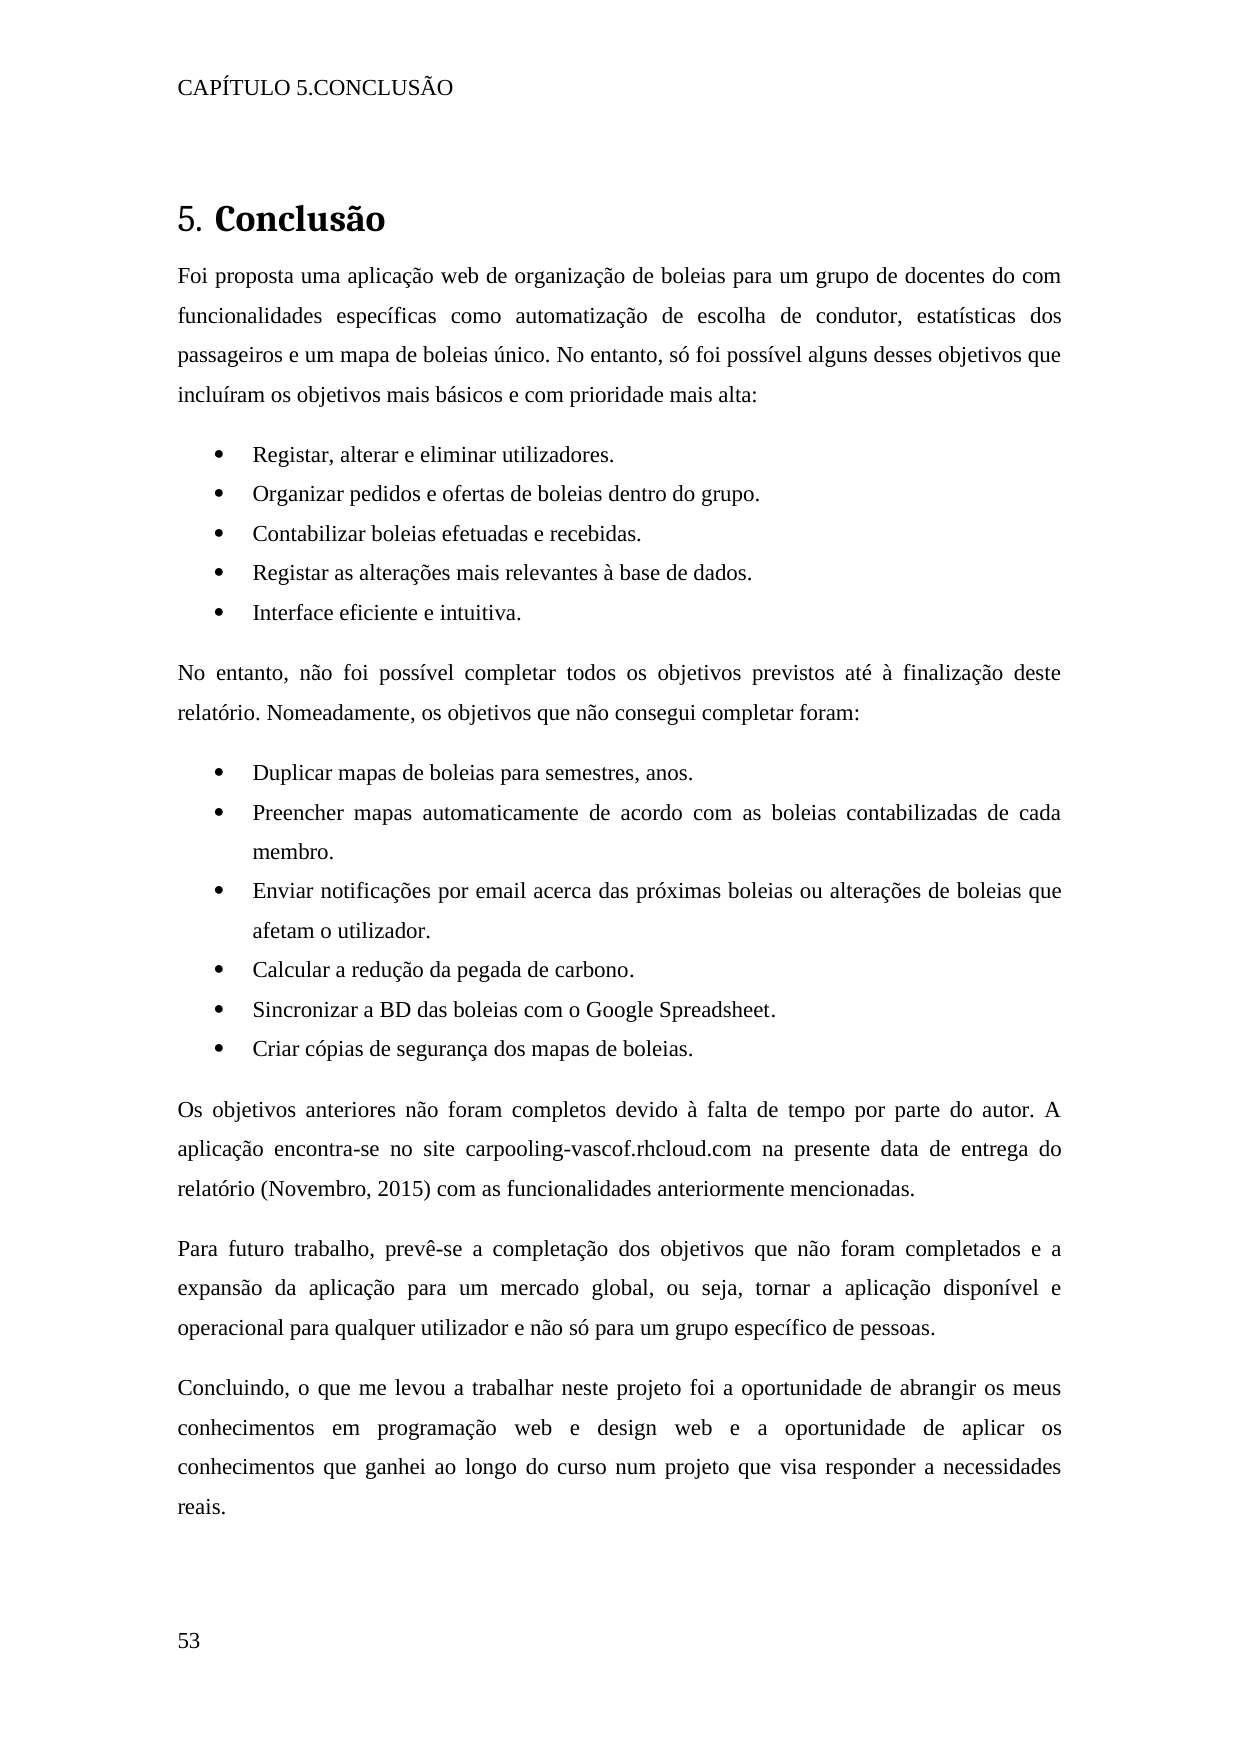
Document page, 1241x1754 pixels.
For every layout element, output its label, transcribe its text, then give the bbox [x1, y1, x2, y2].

text Para futuro trabalho, prevê-se a completação dos objetivos que não foram completados e a expansão da aplicação para um mercado global, ou seja, tornar a aplicação disponível e operacional para qualquer utilizador e não só para um grupo específico de pessoas. [177, 1235, 1063, 1340]
list Contabilizar boleias efetuadas e recebidas. [215, 520, 1063, 546]
list Calcular a redução da pegada de carbono. [215, 956, 1063, 983]
list Criar cópias de segurança dos mapas de boleias. [215, 1035, 1063, 1062]
text Os objetivos anteriores não foram completos devido à falta de tempo por parte do autor. A aplicação encontra-se no site carpooling-vascof.rhcloud.com na presente data de entrega do relatório (Novembro, 2015) com as funcionalidades anteriormente mencionadas. [177, 1096, 1063, 1201]
list Organizar pedidos e ofertas de boleias dentro do grupo. [215, 481, 1063, 507]
list Interface eficiente e intuitiva. [215, 599, 1063, 625]
list Sincronizar a BD das boleias com o Google Spreadsheet. [215, 996, 1063, 1022]
list Registar, alterar e eliminar utilizadores. [215, 441, 1063, 467]
text Foi proposta uma aplicação web de organização de boleias para um grupo de docentes do com funcionalidades específicas como automatização de escolha de condutor, estatísticas dos passageiros e um mapa de boleias único. No entanto, só foi possível alguns desses objetivos que incluíram os objetivos mais básicos e com prioridade mais alta: [177, 262, 1063, 407]
list Preencher mapas automaticamente de acordo com as boleias contabilizadas de cada membro. [215, 798, 1063, 864]
list Registar as alterações mais relevantes à base de dados. [215, 559, 1063, 586]
list Enviar notificações por email acerca das próximas boleias ou alterações de boleias que afetam o utilizador. [215, 877, 1063, 943]
text No entanto, não foi possível completar todos os objetivos previstos até à finalização deste relatório. Nomeadamente, os objetivos que não consegui completar foram: [177, 659, 1063, 725]
text Concluindo, o que me levou a trabalhar neste projeto foi a oportunidade de abrangir os meus conhecimentos em programação web e design web e a oportunidade de aplicar os conhecimentos que ganhei ao longo do curso num projeto que visa responder a necessidades reais. [177, 1374, 1063, 1519]
subtitle Conclusão [177, 198, 1063, 241]
list Duplicar mapas de boleias para semestres, anos. [215, 759, 1063, 785]
